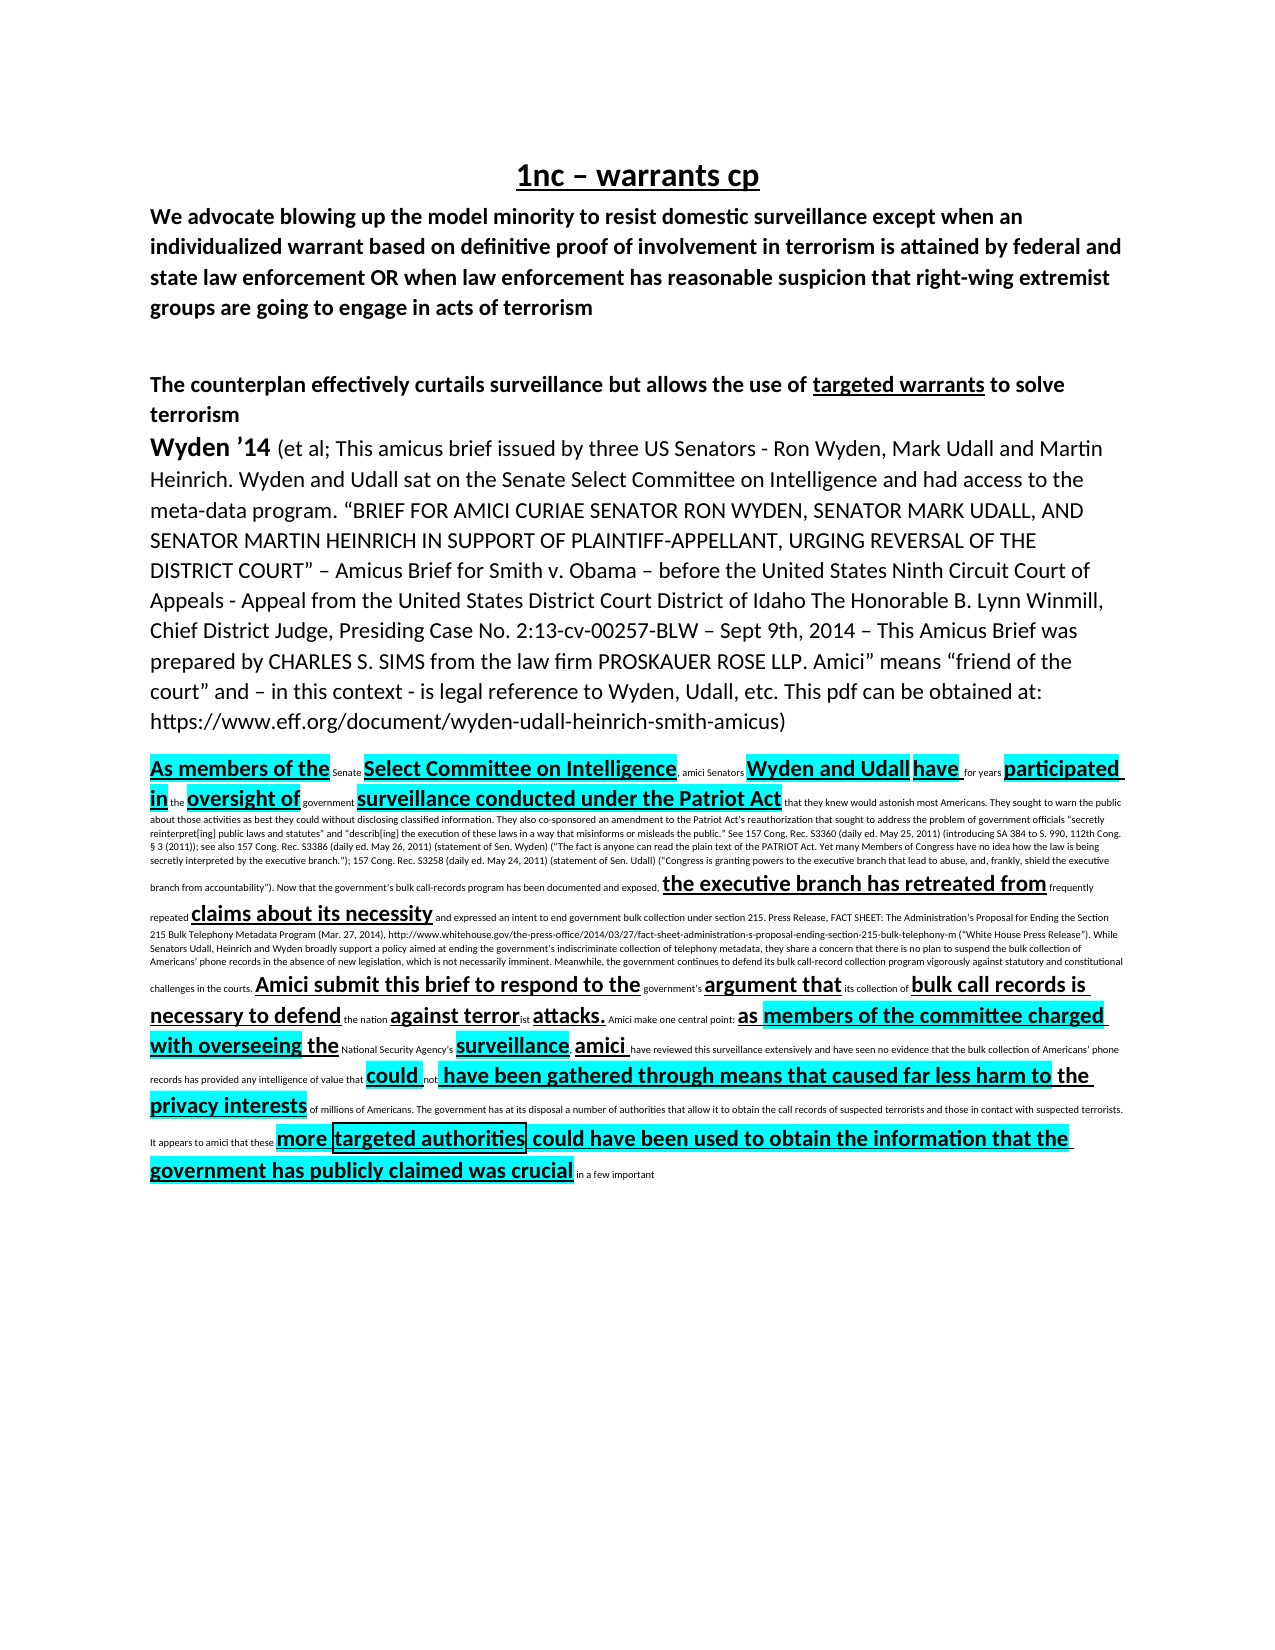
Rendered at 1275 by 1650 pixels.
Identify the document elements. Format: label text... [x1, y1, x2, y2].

subtitle 1nc – warrants cp [150, 154, 1125, 195]
text As members of the Senate Select Committee on Intelligence, amici Senators Wyden and Udall have for years participated in the oversight of government surveillance conducted under the Patriot Act that they knew would astonish most Americans. They sought to warn the public about those activities as best they could without disclosing classified information. They also co-sponsored an amendment to the Patriot Act’s reauthorization that sought to address the problem of government officials “secretly reinterpret[ing] public laws and statutes” and “describ[ing] the execution of these laws in a way that misinforms or misleads the public.” See 157 Cong. Rec. S3360 (daily ed. May 25, 2011) (introducing SA 384 to S. 990, 112th Cong. § 3 (2011)); see also 157 Cong. Rec. S3386 (daily ed. May 26, 2011) (statement of Sen. Wyden) (“The fact is anyone can read the plain text of the PATRIOT Act. Yet many Members of Congress have no idea how the law is being secretly interpreted by the executive branch.”); 157 Cong. Rec. S3258 (daily ed. May 24, 2011) (statement of Sen. Udall) (“Congress is granting powers to the executive branch that lead to abuse, and, frankly, shield the executive branch from accountability”). Now that the government’s bulk call-records program has been documented and exposed, the executive branch has retreated from frequently repeated claims about its necessity and expressed an intent to end government bulk collection under section 215. Press Release, FACT SHEET: The Administration’s Proposal for Ending the Section 215 Bulk Telephony Metadata Program (Mar. 27, 2014), http://www.whitehouse.gov/the-press-office/2014/03/27/fact-sheet-administration-s-proposal-ending-section-215-bulk-telephony-m (“White House Press Release”). While Senators Udall, Heinrich and Wyden broadly support a policy aimed at ending the government’s indiscriminate collection of telephony metadata, they share a concern that there is no plan to suspend the bulk collection of Americans’ phone records in the absence of new legislation, which is not necessarily imminent. Meanwhile, the government continues to defend its bulk call-record collection program vigorously against statutory and constitutional challenges in the courts. Amici submit this brief to respond to the government’s argument that its collection of bulk call records is necessary to defend the nation against terrorist attacks. Amici make one central point: as members of the committee charged with overseeing the National Security Agency’s surveillance, amici have reviewed this surveillance extensively and have seen no evidence that the bulk collection of Americans’ phone records has provided any intelligence of value that could not have been gathered through means that caused far less harm to the privacy interests of millions of Americans. The government has at its disposal a number of authorities that allow it to obtain the call records of suspected terrorists and those in contact with suspected terrorists. It appears to amici that these more targeted authorities could have been used to obtain the information that the government has publicly claimed was crucial in a few important [150, 754, 1125, 1184]
subtitle The counterplan effectively curtails surveillance but allows the use of targeted warrants to solve terrorism [150, 370, 1125, 428]
text Wyden ’14 (et al; This amicus brief issued by three US Senators - Ron Wyden, Mark Udall and Martin Heinrich. Wyden and Udall sat on the Senate Select Committee on Intelligence and had access to the meta-data program. “BRIEF FOR AMICI CURIAE SENATOR RON WYDEN, SENATOR MARK UDALL, AND SENATOR MARTIN HEINRICH IN SUPPORT OF PLAINTIFF-APPELLANT, URGING REVERSAL OF THE DISTRICT COURT” – Amicus Brief for Smith v. Obama – before the United States Ninth Circuit Court of Appeals - Appeal from the United States District Court District of Idaho The Honorable B. Lynn Winmill, Chief District Judge, Presiding Case No. 2:13-cv-00257-BLW – Sept 9th, 2014 – This Amicus Brief was prepared by CHARLES S. SIMS from the law firm PROSKAUER ROSE LLP. Amici” means “friend of the court” and – in this context - is legal reference to Wyden, Udall, etc. This pdf can be obtained at: https://www.eff.org/document/wyden-udall-heinrich-smith-amicus) [150, 430, 1125, 735]
subtitle We advocate blowing up the model minority to resist domestic surveillance except when an individualized warrant based on definitive proof of involvement in terrorism is attained by federal and state law enforcement OR when law enforcement has reasonable suspicion that right-wing extremist groups are going to engage in acts of terrorism [150, 202, 1125, 321]
